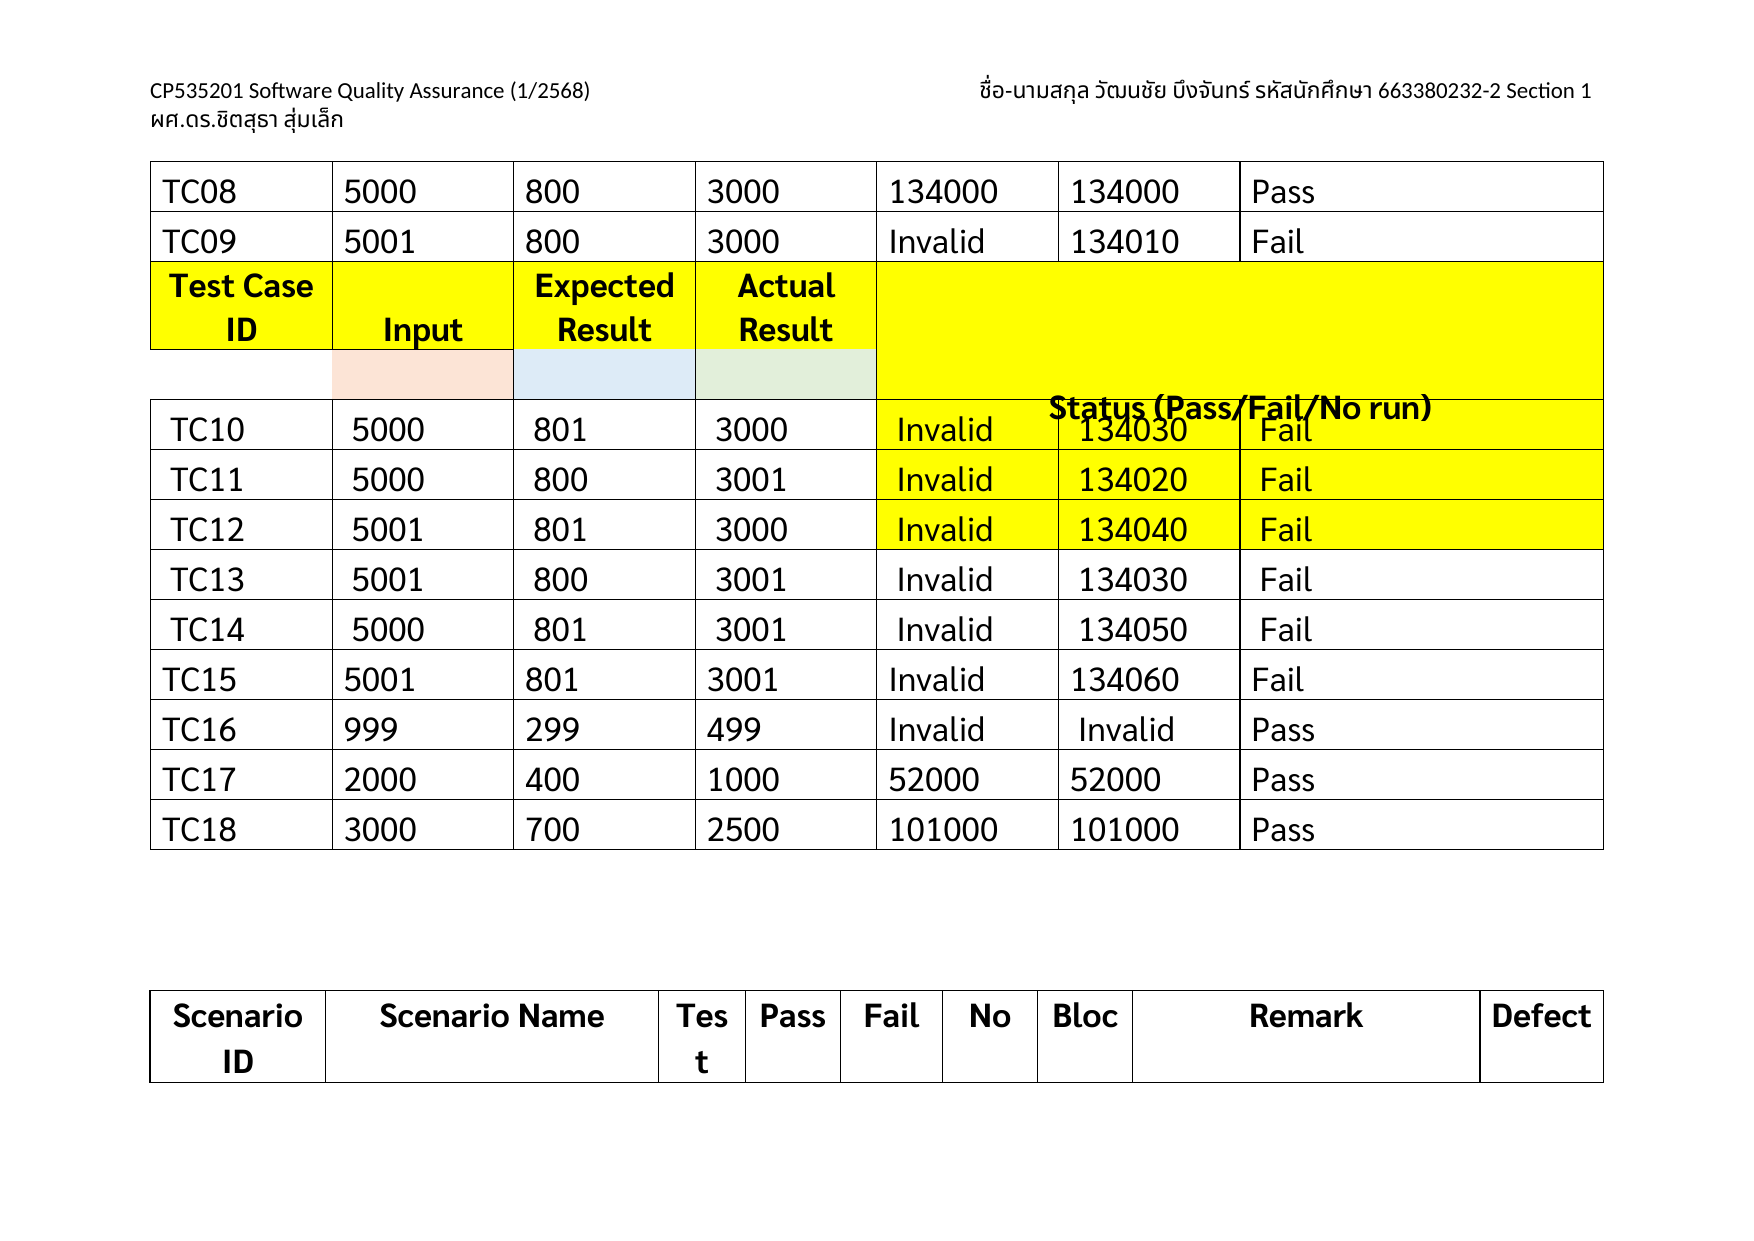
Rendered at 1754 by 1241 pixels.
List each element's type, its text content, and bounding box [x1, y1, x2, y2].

table_cell 1000 [696, 750, 876, 799]
table_cell Invalid [877, 600, 1058, 649]
table_header Scenario ID [151, 991, 325, 1082]
table_cell 5001 [333, 212, 513, 261]
table_cell 5000 [333, 450, 513, 499]
table_cell 134050 [1059, 600, 1239, 649]
table_cell 499 [696, 700, 876, 749]
table_cell 800 [514, 162, 695, 211]
table_cell 134060 [1059, 650, 1239, 699]
table_cell 3001 [696, 600, 876, 649]
table_cell TC08 [151, 162, 332, 211]
table_cell 3000 [696, 400, 876, 449]
table_cell Pass [1241, 800, 1603, 849]
table_cell Fail [1241, 400, 1603, 449]
table_cell 801 [514, 600, 695, 649]
table_cell 3001 [696, 550, 876, 599]
table_cell TC14 [151, 600, 332, 649]
table_cell 5001 [333, 500, 513, 549]
table_cell TC12 [151, 500, 332, 549]
table_cell Invalid [877, 700, 1058, 749]
table_cell 800 [514, 550, 695, 599]
table_cell 52000 [877, 750, 1058, 799]
table_cell TC16 [151, 700, 332, 749]
table_header Remark [1133, 991, 1479, 1082]
table_header Defect ID [1481, 991, 1603, 1082]
table_cell Fail [1241, 450, 1603, 499]
table_cell Invalid [877, 450, 1058, 499]
table_cell TC13 [151, 550, 332, 599]
table_cell 3001 [696, 450, 876, 499]
table_cell 3000 [696, 500, 876, 549]
table_cell 134010 [1059, 212, 1239, 261]
table_cell Pass [1241, 750, 1603, 799]
table_cell Pass [1241, 162, 1603, 211]
table_cell Pass [1241, 700, 1603, 749]
table_cell 299 [514, 700, 695, 749]
table_header Pass [746, 991, 840, 1082]
table_cell Expected Result [514, 262, 695, 349]
table_cell [332, 350, 513, 399]
table_cell Fail [1241, 500, 1603, 549]
table_cell TC15 [151, 650, 332, 699]
table_cell Invalid [877, 400, 1058, 449]
table_cell Invalid [877, 650, 1058, 699]
table_cell TC11 [151, 450, 332, 499]
table_cell Invalid [877, 550, 1058, 599]
table_cell 3000 [333, 800, 513, 849]
table_cell Fail [1241, 600, 1603, 649]
table_cell 52000 [1059, 750, 1239, 799]
table_cell 801 [514, 500, 695, 549]
table_header Scenario Name [326, 991, 658, 1082]
table_cell Invalid [1059, 700, 1239, 749]
table_cell TC09 [151, 212, 332, 261]
table_cell 5000 [333, 162, 513, 211]
table_cell 700 [514, 800, 695, 849]
table_cell 3000 [696, 162, 876, 211]
table_cell 101000 [877, 800, 1058, 849]
table_cell 134040 [1059, 500, 1239, 549]
table_cell TC17 [151, 750, 332, 799]
table_cell 801 [514, 400, 695, 449]
table_cell 134020 [1059, 450, 1239, 499]
table_cell 800 [514, 450, 695, 499]
table_cell 5001 [333, 650, 513, 699]
table_cell Actual Result [696, 262, 876, 349]
table_cell Invalid [877, 500, 1058, 549]
table_cell 2000 [333, 750, 513, 799]
table_cell 801 [514, 650, 695, 699]
table_header Fail [841, 991, 942, 1082]
table_cell Invalid [877, 212, 1058, 261]
table_cell 3000 [696, 212, 876, 261]
table_cell Fail [1241, 650, 1603, 699]
table_cell 400 [514, 750, 695, 799]
table_cell TC10 [151, 400, 332, 449]
table_cell 2500 [696, 800, 876, 849]
table_cell Test Case ID [151, 262, 332, 349]
table_header Test Case# [659, 991, 745, 1082]
table_cell [514, 349, 695, 399]
table_cell 999 [333, 700, 513, 749]
table_cell 5001 [333, 550, 513, 599]
table_cell 5000 [333, 600, 513, 649]
table_cell 134000 [1059, 162, 1239, 211]
table_cell Fail [1241, 550, 1603, 599]
table_cell Status (Pass/Fail/No run) [877, 262, 1603, 399]
table_cell 134000 [877, 162, 1058, 211]
table_cell Input [333, 262, 513, 349]
table_cell [696, 349, 876, 399]
table_cell TC18 [151, 800, 332, 849]
table_cell 800 [514, 212, 695, 261]
table_cell 5000 [333, 400, 513, 449]
table_cell 134030 [1059, 400, 1239, 449]
table_cell 101000 [1059, 800, 1239, 849]
table_cell Fail [1241, 212, 1603, 261]
table_cell 134030 [1059, 550, 1239, 599]
table_header No run [943, 991, 1037, 1082]
table_header Block [1038, 991, 1132, 1082]
table_cell 3001 [696, 650, 876, 699]
